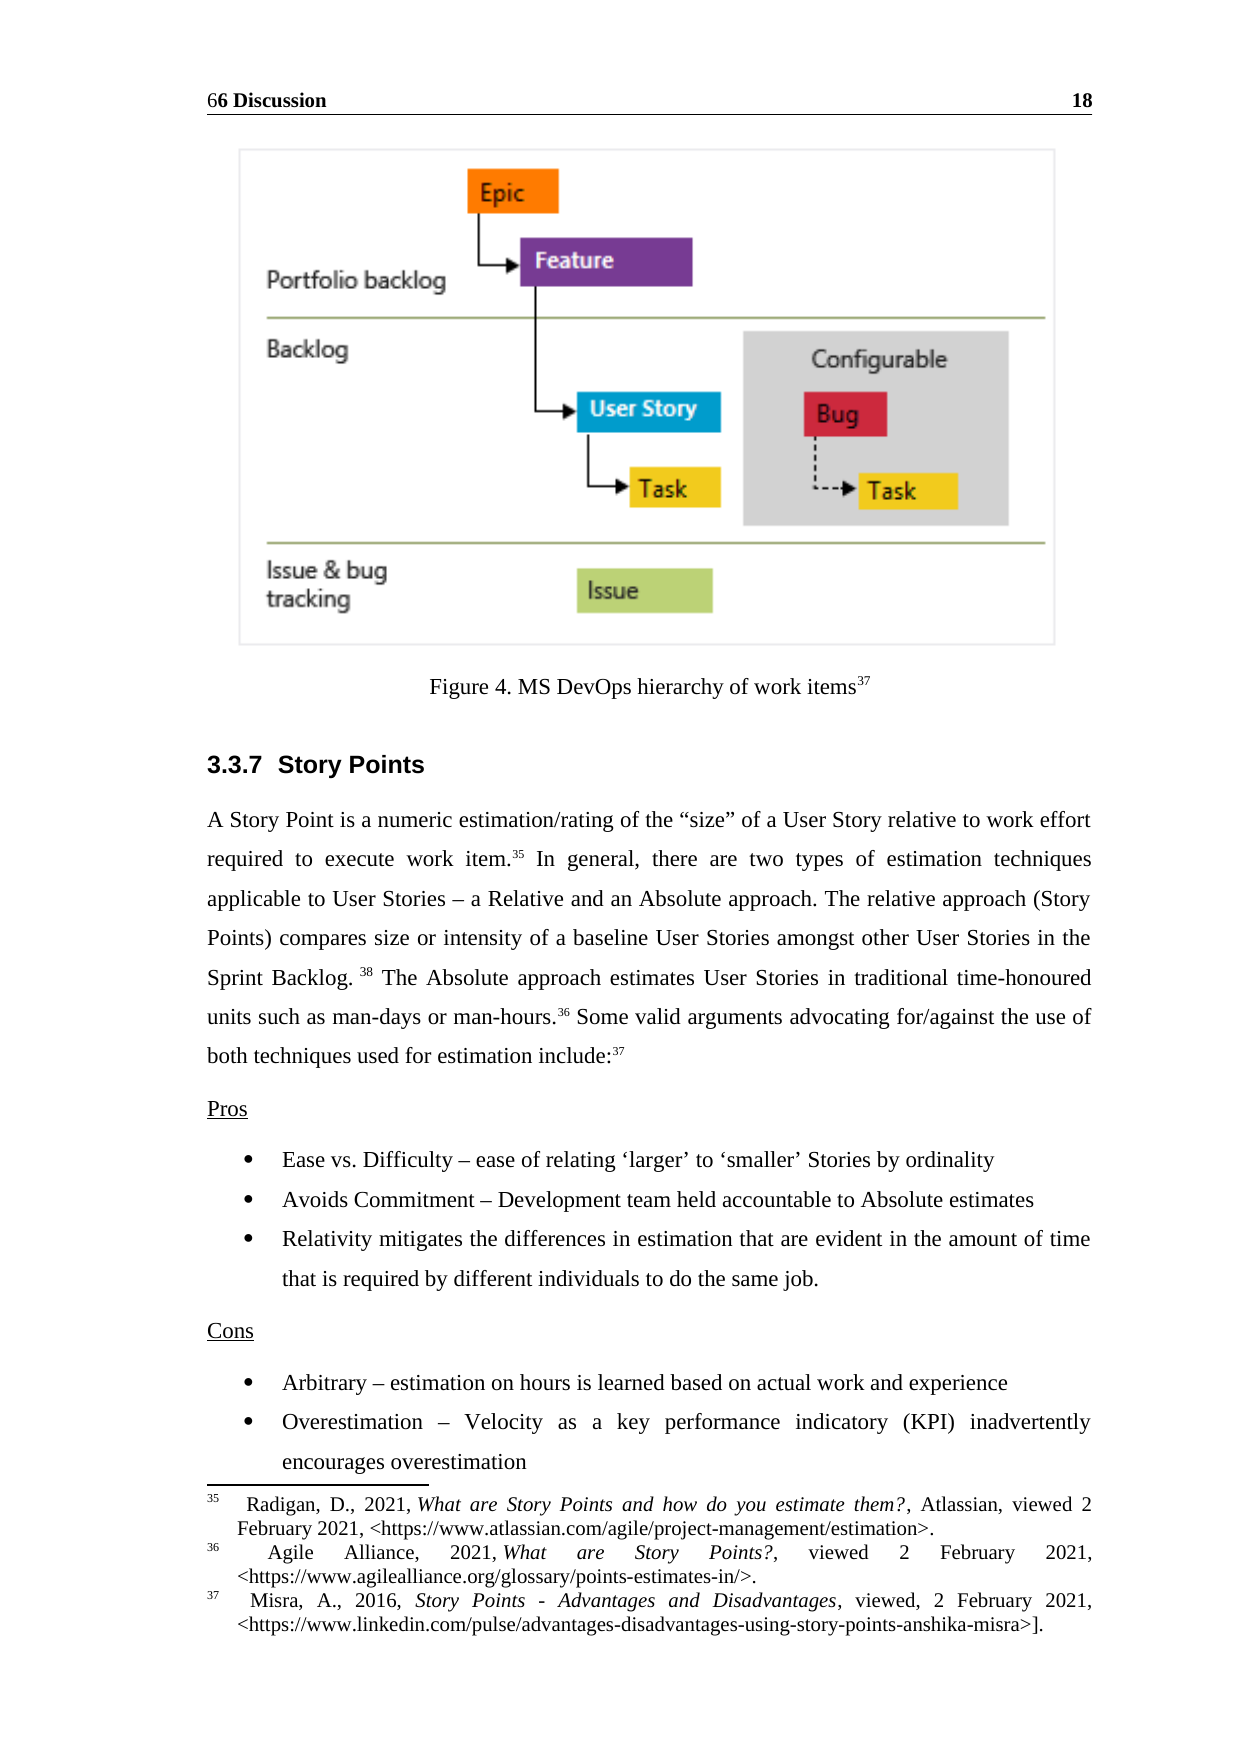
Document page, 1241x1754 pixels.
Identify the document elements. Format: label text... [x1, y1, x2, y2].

list Avoids Commitment – Development team held accountable to Absolute estimates [244, 1186, 1092, 1212]
list Arbitrary – estimation on hours is learned based on actual work and experience [244, 1369, 1092, 1395]
subtitle Story Points [207, 750, 1092, 779]
text A Story Point is a numeric estimation/rating of the “size” of a User Story relative to work effort required to execute work item. In general, there are two types of estimation techniques applicable to User Stories – a Relative and an Absolute approach. The relative approach (Story Points) compares size or intensity of a baseline User Stories amongst other User Stories in the Sprint Backlog. 38 The Absolute approach estimates User Stories in traditional time-honoured units such as man-days or man-hours. Some valid arguments advocating for/against the use of both techniques used for estimation include: [207, 806, 1092, 1069]
text Pros [207, 1094, 1092, 1121]
list Relativity mitigates the differences in estimation that are evident in the amount of time that is required by different individuals to do the same job. [244, 1226, 1092, 1291]
list Overestimation – Velocity as a key performance indicatory (KPI) inadvertently encourages overestimation [244, 1408, 1092, 1474]
text Figure 4. MS DevOps hierarchy of work items37 [207, 673, 1092, 699]
list Ease vs. Difficulty – ease of relating ‘larger’ to ‘smaller’ Stories by ordinality [244, 1147, 1092, 1173]
picture [237, 147, 1062, 648]
text Cons [207, 1317, 1092, 1343]
